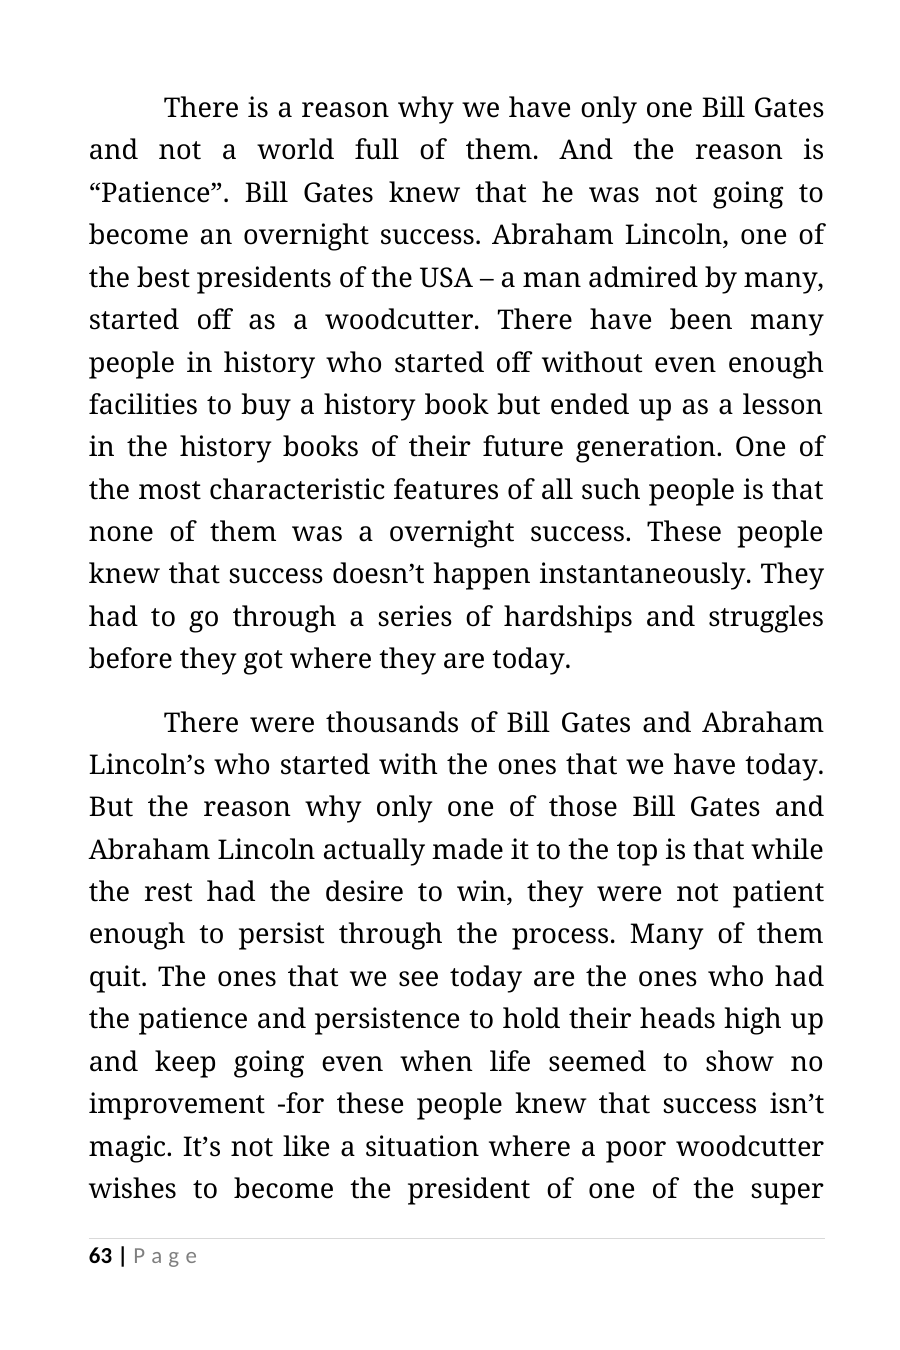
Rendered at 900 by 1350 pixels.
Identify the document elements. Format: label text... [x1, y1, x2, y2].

text There is a reason why we have only one Bill Gates and not a world full of them. And the reason is “Patience”. Bill Gates knew that he was not going to become an overnight success. Abraham Lincoln, one of the best presidents of the USA – a man admired by many, started off as a woodcutter. There have been many people in history who started off without even enough facilities to buy a history book but ended up as a lesson in the history books of their future generation. One of the most characteristic features of all such people is that none of them was a overnight success. These people knew that success doesn’t happen instantaneously. They had to go through a series of hardships and struggles before they got where they are today. [89, 89, 825, 677]
